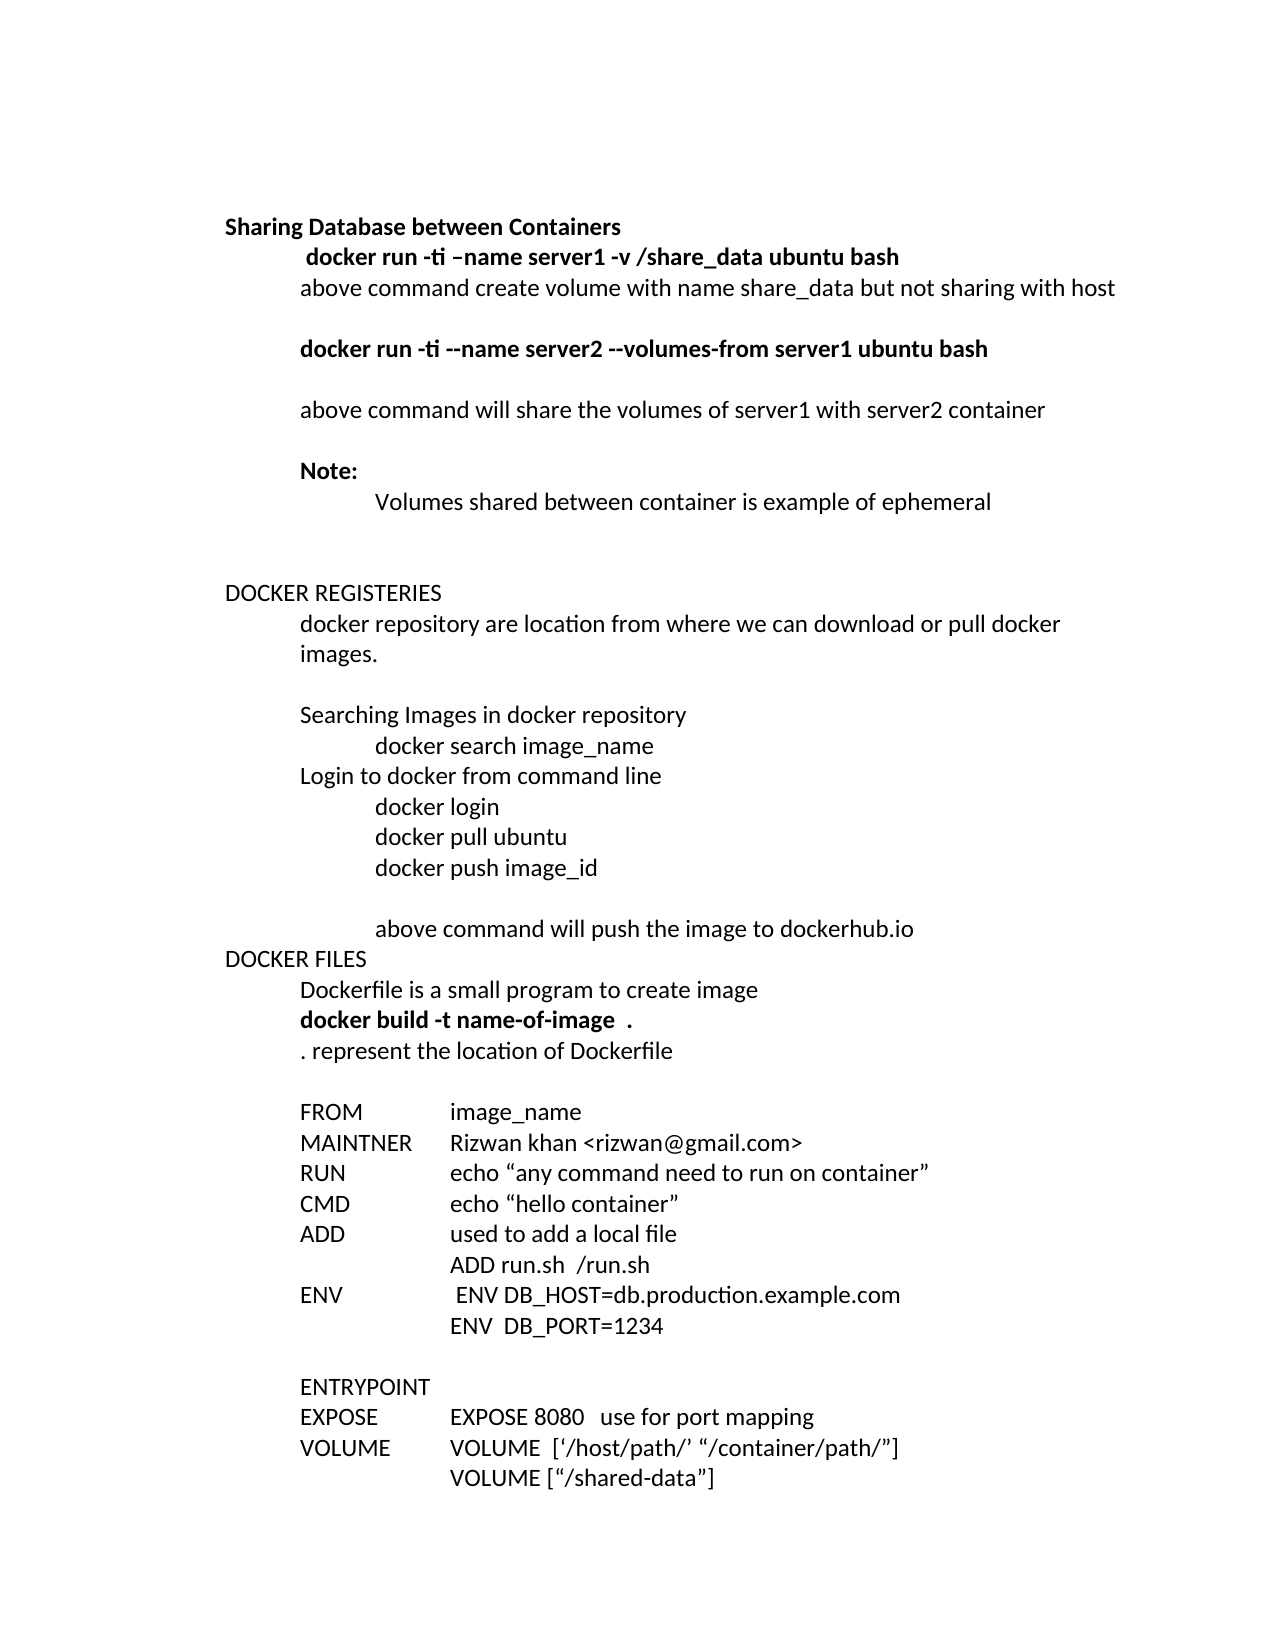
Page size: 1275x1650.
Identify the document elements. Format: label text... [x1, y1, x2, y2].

text Searching Images in docker repository [225, 699, 1125, 730]
text docker run -ti --name server2 --volumes-from server1 ubuntu bash [225, 333, 1125, 364]
text Login to docker from command line [225, 760, 1125, 791]
text RUN echo “any command need to run on container” [150, 1157, 1125, 1188]
text DOCKER REGISTERIES [225, 577, 1125, 608]
text ENV DB_PORT=1234 [150, 1310, 1125, 1340]
text above command create volume with name share_data but not sharing with host [225, 272, 1125, 303]
text docker build -t name-of-image . [150, 1004, 1125, 1035]
text Sharing Database between Containers [225, 211, 1125, 242]
text DOCKER FILES [150, 943, 1125, 974]
text VOLUME VOLUME [‘/host/path/’ “/container/path/”] [150, 1432, 1125, 1462]
text . represent the location of Dockerfile [150, 1035, 1125, 1066]
text docker search image_name [225, 730, 1125, 760]
text FROM image_name [150, 1096, 1125, 1127]
text docker repository are location from where we can download or pull docker [225, 608, 1125, 638]
text CMD echo “hello container” [150, 1188, 1125, 1218]
text ADD used to add a local file [150, 1218, 1125, 1249]
text above command will share the volumes of server1 with server2 container [225, 394, 1125, 425]
text ADD run.sh /run.sh [150, 1249, 1125, 1279]
text images. [225, 638, 1125, 669]
text Dockerfile is a small program to create image [150, 974, 1125, 1004]
text EXPOSE EXPOSE 8080 use for port mapping [150, 1401, 1125, 1432]
text docker push image_id [150, 852, 1125, 882]
text ENV ENV DB_HOST=db.production.example.com [150, 1279, 1125, 1310]
text docker run -ti –name server1 -v /share_data ubuntu bash [225, 242, 1125, 272]
text MAINTNER Rizwan khan <rizwan@gmail.com> [150, 1127, 1125, 1157]
text ENTRYPOINT [150, 1371, 1125, 1401]
text docker pull ubuntu [150, 821, 1125, 852]
text VOLUME [“/shared-data”] [150, 1462, 1125, 1493]
text Note: [225, 455, 1125, 486]
text docker login [150, 791, 1125, 821]
text above command will push the image to dockerhub.io [150, 913, 1125, 943]
text Volumes shared between container is example of ephemeral [225, 486, 1125, 516]
